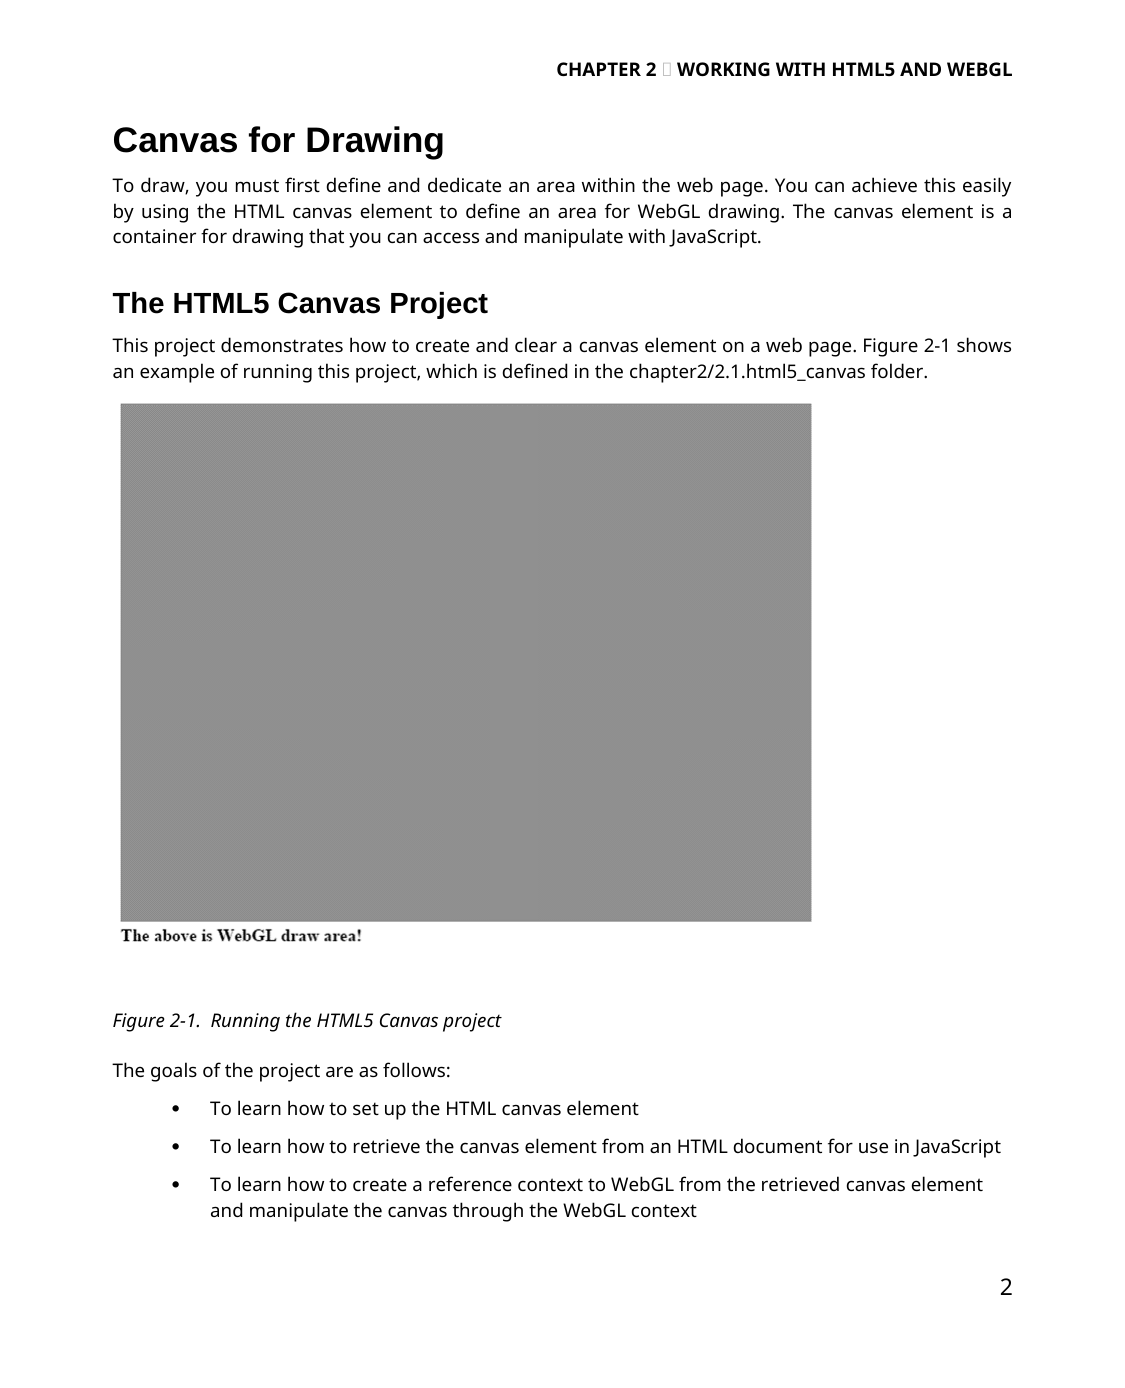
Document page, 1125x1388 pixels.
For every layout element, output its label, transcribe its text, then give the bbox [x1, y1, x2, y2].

subtitle Canvas for Drawing [112, 119, 1012, 160]
text To learn how to create a reference context to WebGL from the retrieved canvas element and manipulate the canvas through the WebGL context [172, 1171, 1012, 1222]
text Figure 2-1. Running the HTML5 Canvas project [112, 1007, 1012, 1032]
text To learn how to retrieve the canvas element from an HTML document for use in JavaScript [172, 1133, 1012, 1159]
text This project demonstrates how to create and clear a canvas element on a web page. Figure 2-1 shows an example of running this project, which is defined in the chapter2/2.1.html5_canvas folder. [112, 333, 1012, 384]
picture [112, 396, 915, 966]
text To draw, you must first define and dedicate an area within the web page. You can achieve this easily by using the HTML canvas element to define an area for WebGL drawing. The canvas element is a container for drawing that you can access and manipulate with JavaScript. [112, 172, 1012, 249]
subtitle The HTML5 Canvas Project [112, 287, 1012, 320]
text To learn how to set up the HTML canvas element [172, 1095, 1012, 1121]
text The goals of the project are as follows: [112, 1057, 1012, 1083]
